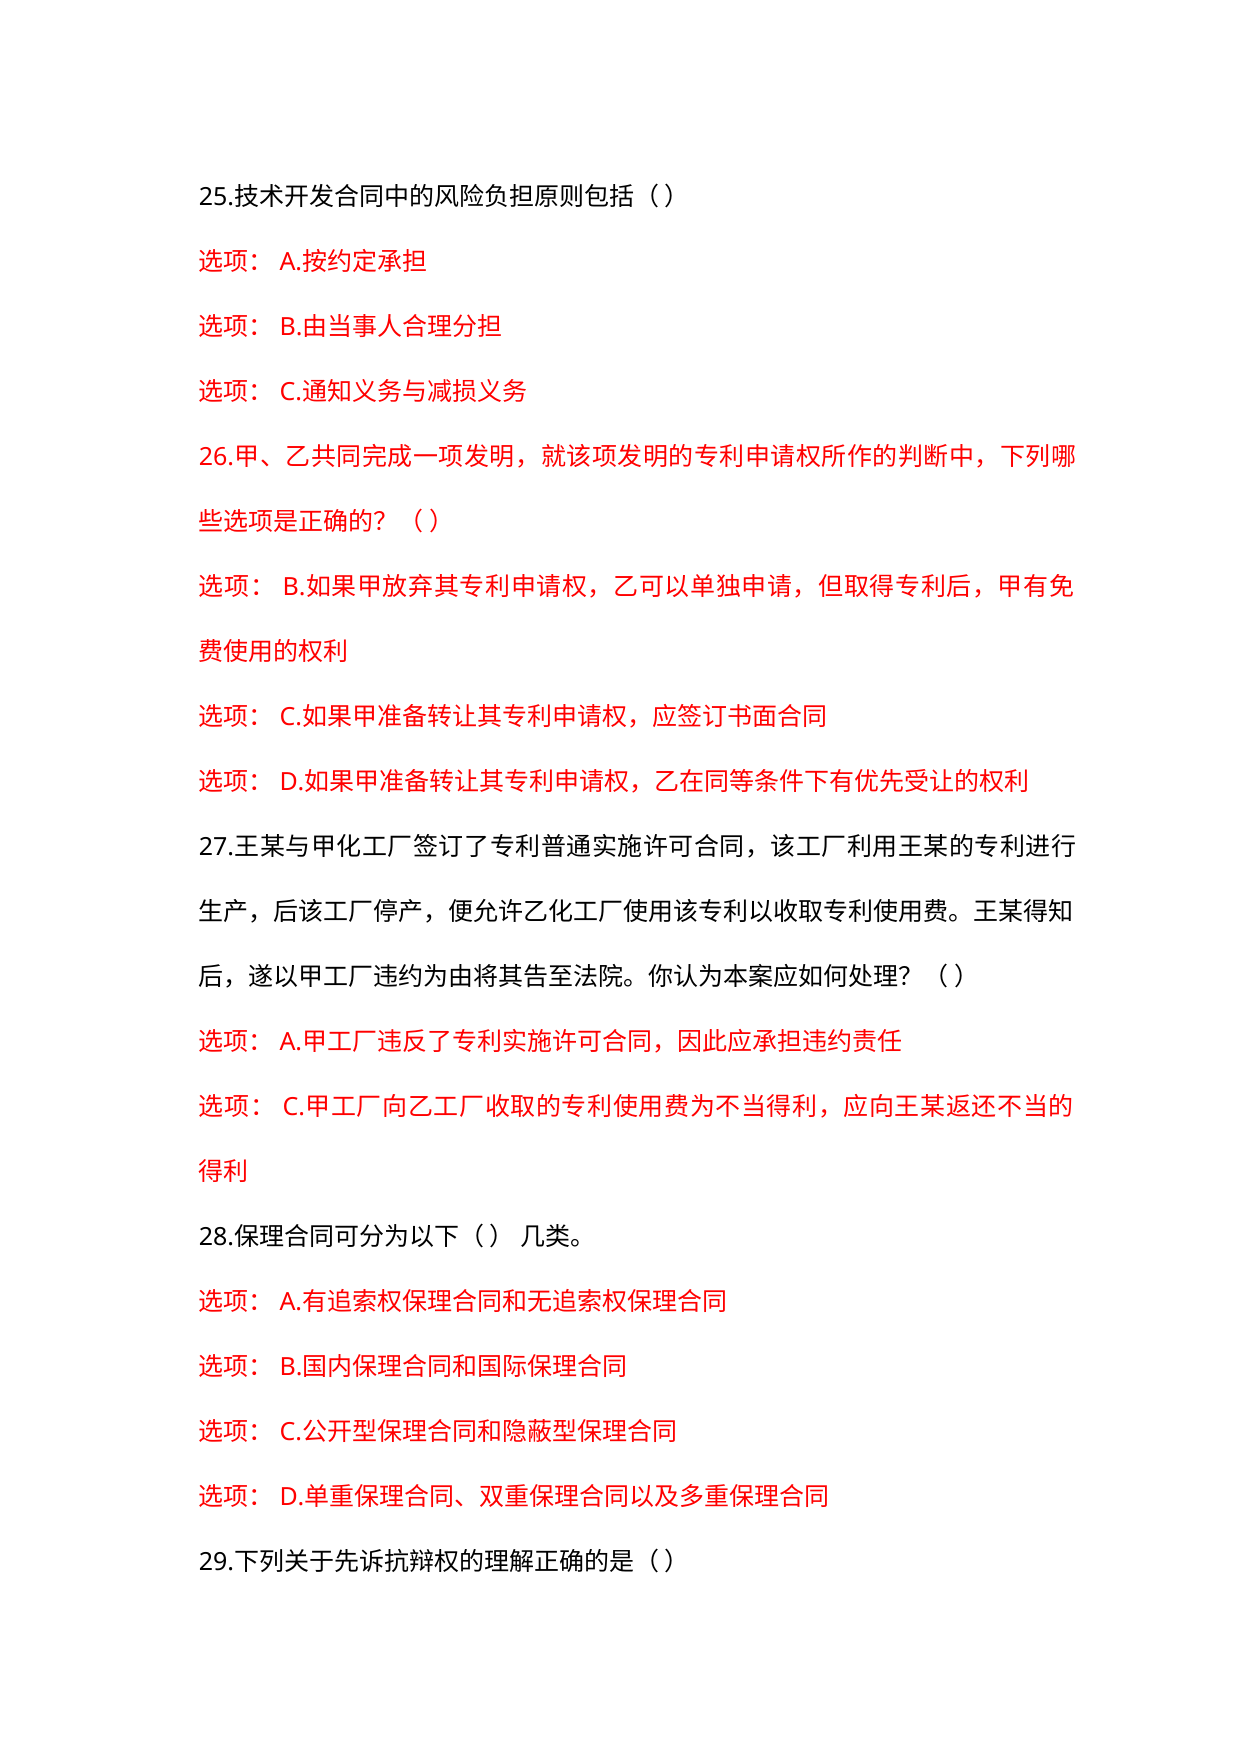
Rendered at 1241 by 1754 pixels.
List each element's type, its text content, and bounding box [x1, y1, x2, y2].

table_cell 选项： C.公开型保理合同和隐蔽型保理合同 [188, 1397, 1087, 1462]
table_cell 选项： B.国内保理合同和国际保理合同 [188, 1332, 1087, 1397]
table_cell 选项： C.如果甲准备转让其专利申请权，应签订书面合同 [188, 682, 1087, 747]
table_cell 选项： D.如果甲准备转让其专利申请权，乙在同等条件下有优先受让的权利 [188, 747, 1087, 812]
table_cell 选项： B.由当事人合理分担 [188, 292, 1087, 357]
table_cell 选项： C.通知义务与减损义务 [188, 357, 1087, 422]
table_cell 选项： C.甲工厂向乙工厂收取的专利使用费为不当得利，应向王某返还不当的得利 [188, 1072, 1087, 1202]
table_cell 选项： A.按约定承担 [188, 227, 1087, 292]
table_cell 选项： D.单重保理合同、双重保理合同以及多重保理合同 [188, 1462, 1087, 1527]
table_cell 25.技术开发合同中的风险负担原则包括（ ） [188, 162, 1087, 227]
table_cell 选项： B.如果甲放弃其专利申请权，乙可以单独申请，但取得专利后，甲有免费使用的权利 [188, 552, 1087, 682]
table_cell 28.保理合同可分为以下（ ） 几类。 [188, 1202, 1087, 1267]
table_cell 26.甲、乙共同完成一项发明，就该项发明的专利申请权所作的判断中，下列哪些选项是正确的？（ ） [188, 422, 1087, 552]
table_cell 27.王某与甲化工厂签订了专利普通实施许可合同，该工厂利用王某的专利进行生产，后该工厂停产，便允许乙化工厂使用该专利以收取专利使用费。王某得知后，遂以甲工厂违约为由将其告至法院。你认为本案应如何处理？（ ） [188, 812, 1087, 1007]
table_cell 选项： A.有追索权保理合同和无追索权保理合同 [188, 1267, 1087, 1332]
table_cell 29.下列关于先诉抗辩权的理解正确的是（ ） [188, 1527, 1087, 1592]
table_cell 选项： A.甲工厂违反了专利实施许可合同，因此应承担违约责任 [188, 1007, 1087, 1072]
